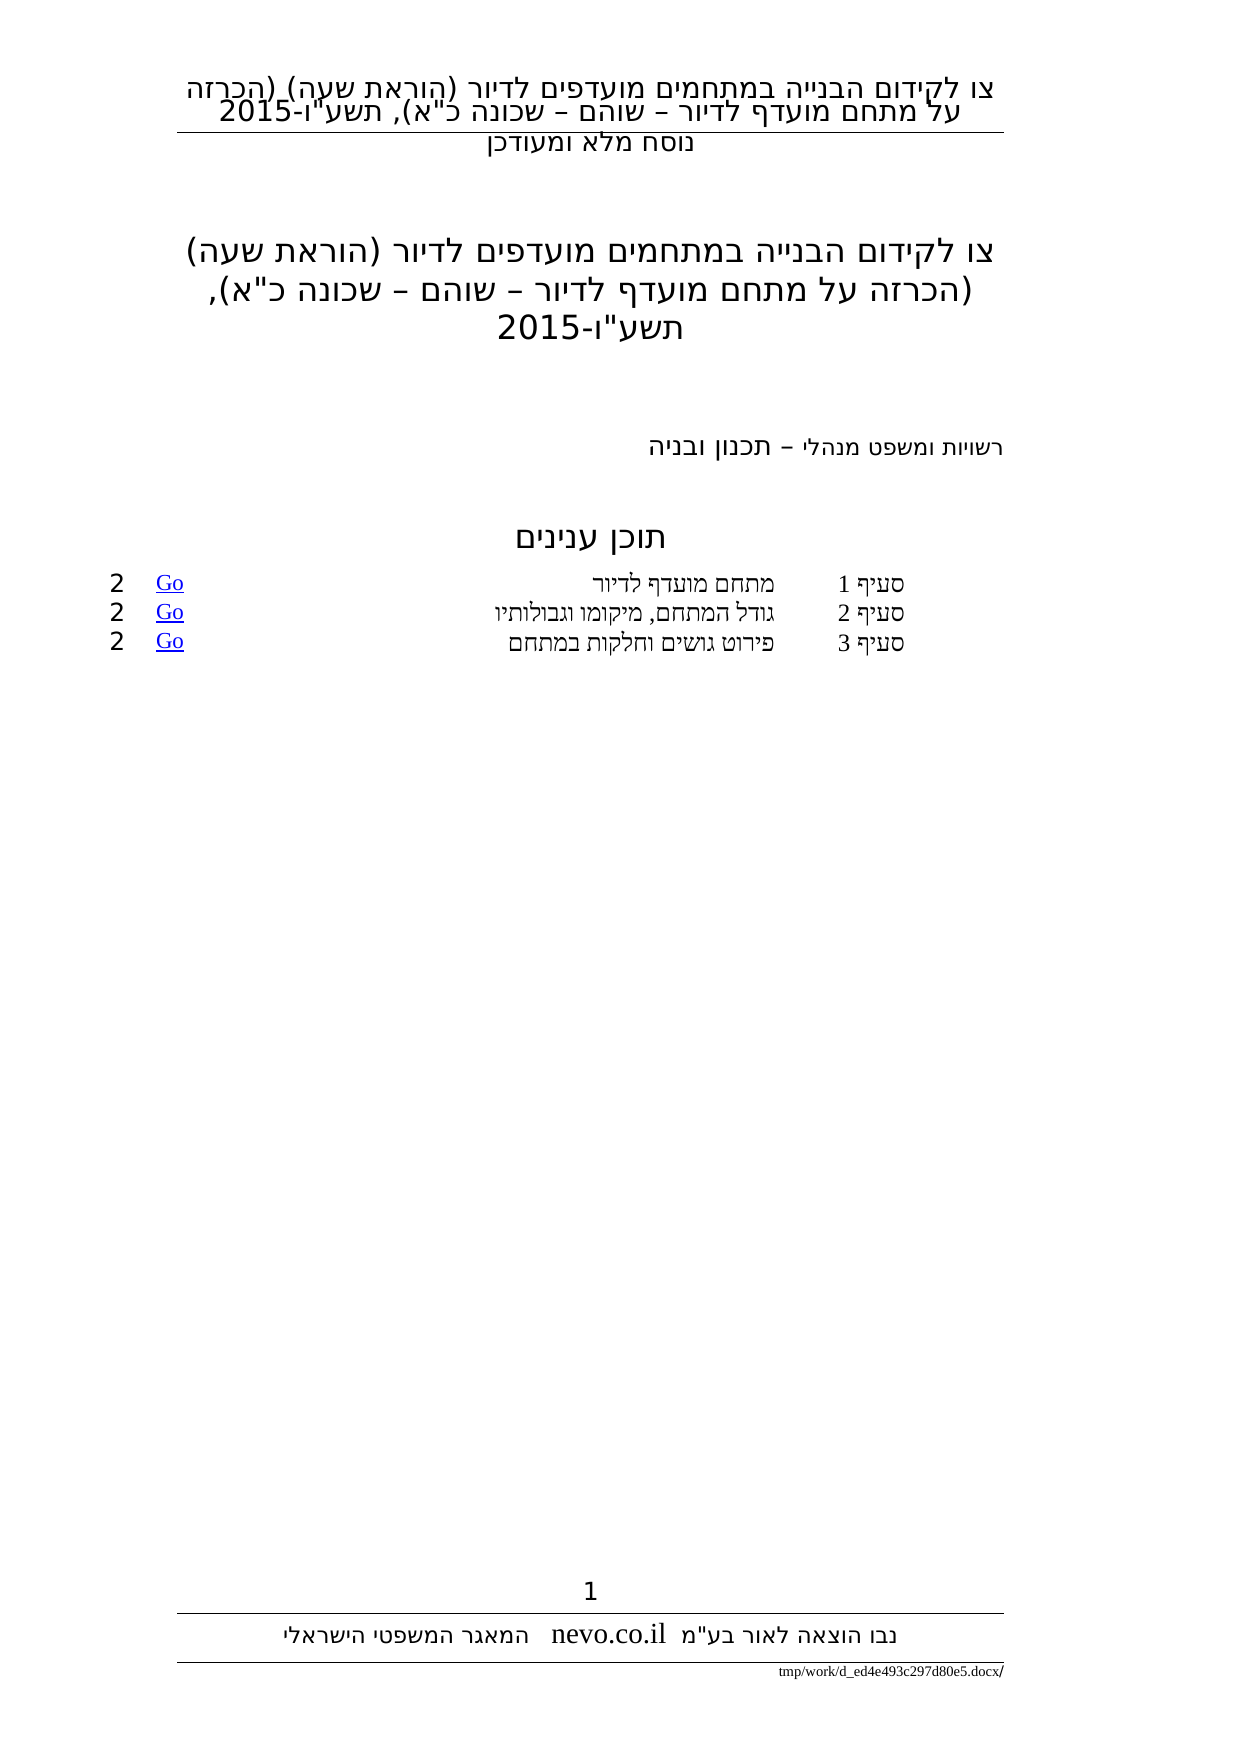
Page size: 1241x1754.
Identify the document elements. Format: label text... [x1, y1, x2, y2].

text תוכן ענינים [177, 518, 1004, 557]
table_header מתחם מועדף לדיור [195, 569, 786, 598]
table_cell Go [136, 599, 195, 628]
table_cell 2 [48, 599, 136, 628]
table_header Go [136, 569, 195, 598]
table_header 2 [48, 569, 136, 598]
text צו לקידום הבנייה במתחמים מועדפים לדיור (הוראת שעה) (הכרזה על מתחם מועדף לדיור – שוהם – שכונה כ"א), תשע"ו-2015 [177, 231, 1004, 348]
table_cell 2 [48, 628, 136, 657]
table_cell גודל המתחם, מיקומו וגבולותיו [195, 599, 786, 628]
table_header סעיף 1 [786, 569, 916, 598]
table_cell סעיף 2 [786, 599, 916, 628]
text רשויות ומשפט מנהלי – תכנון ובניה [59, 430, 1004, 462]
table_cell פירוט גושים וחלקות במתחם [195, 628, 786, 657]
table_cell Go [136, 628, 195, 657]
table_cell סעיף 3 [786, 628, 916, 657]
